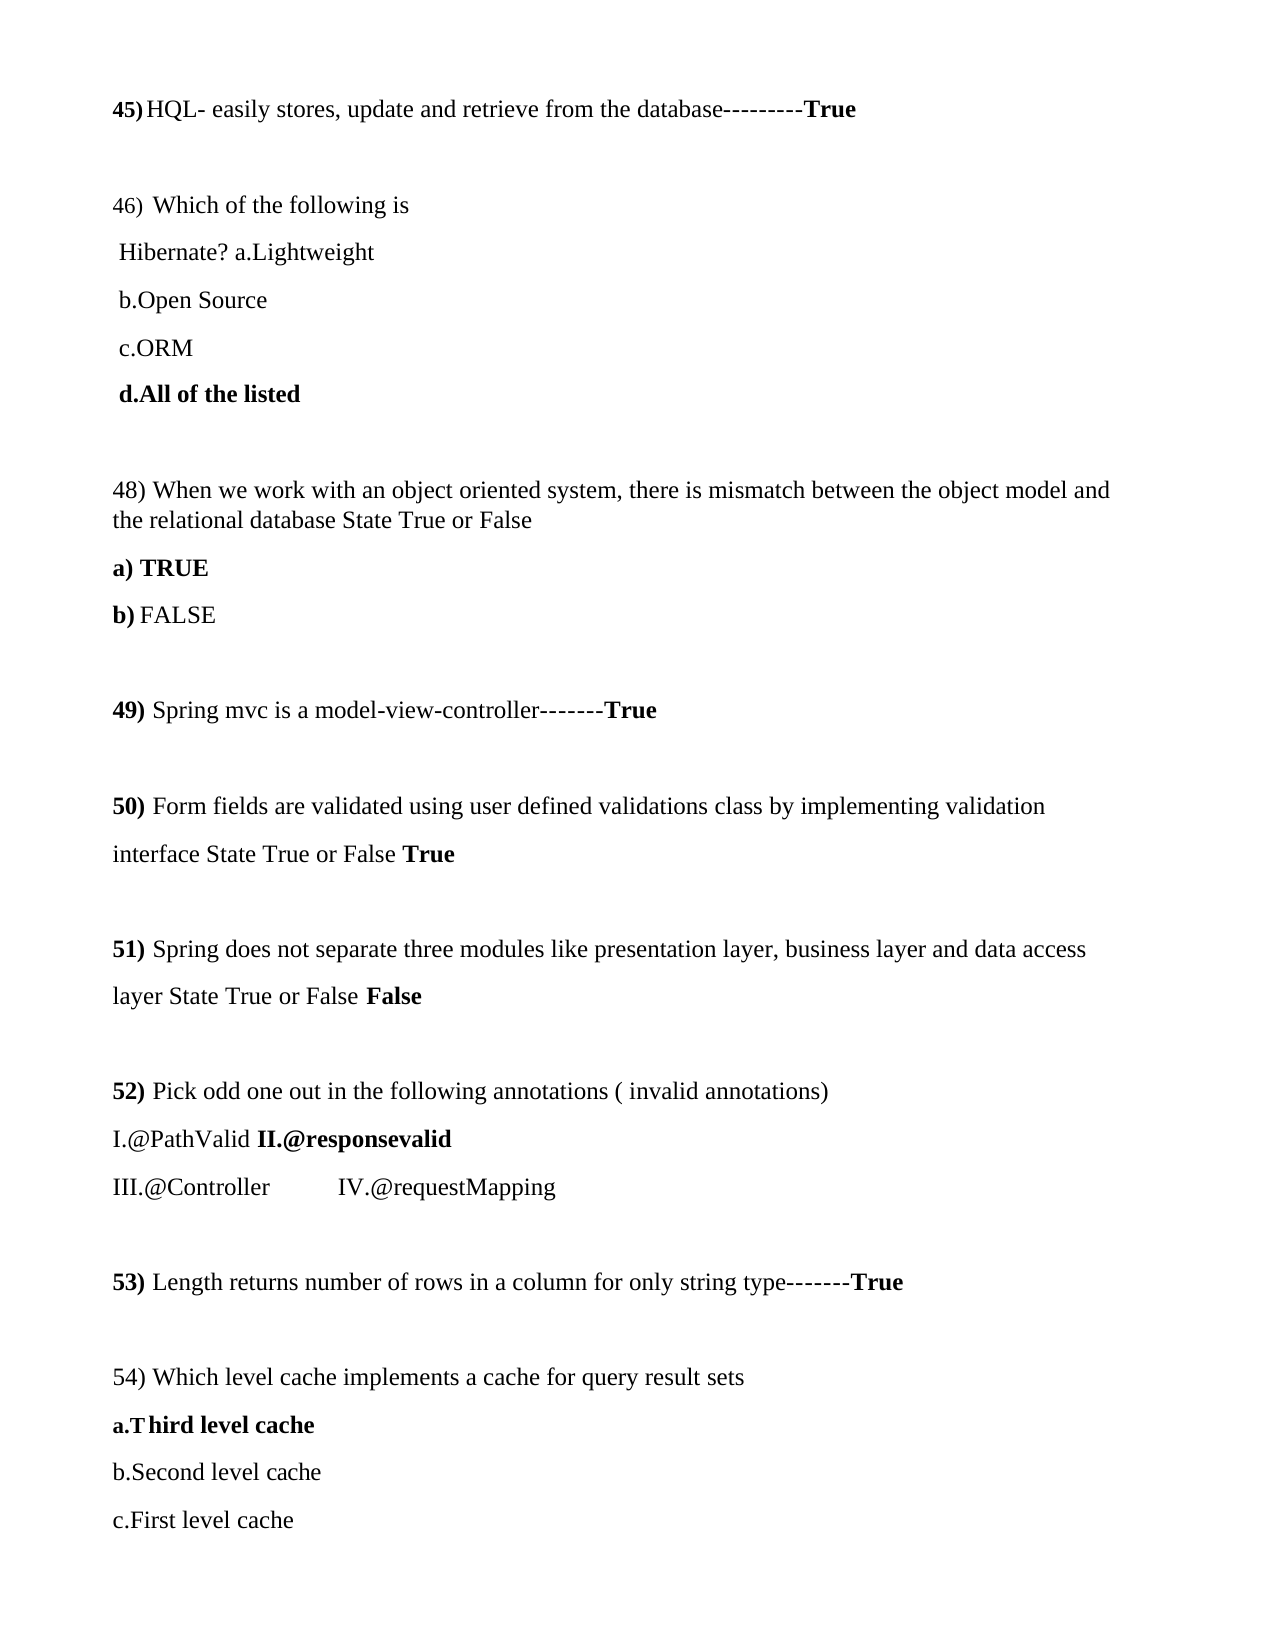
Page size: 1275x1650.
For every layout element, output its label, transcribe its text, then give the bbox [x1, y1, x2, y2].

list Which level cache implements a cache for query result sets [112, 1362, 1202, 1391]
list When we work with an object oriented system, there is mismatch between the object model and the relational database State True or False [112, 475, 1146, 534]
list Form fields are validated using user defined validations class by implementing validation interface State True or False True [112, 791, 1139, 867]
list FALSE [112, 600, 1202, 629]
text b.Open Source c.ORM [119, 285, 269, 362]
list Length returns number of rows in a column for only string type True [112, 1267, 1202, 1296]
subtitle d.All of the listed [119, 381, 1202, 408]
subtitle TRUE [112, 553, 1202, 582]
list HQL- easily stores, update and retrieve from the database True [112, 94, 1202, 123]
list hird level cache b.Second level cache c.First level cache [112, 1410, 323, 1534]
list Spring mvc is a model-view-controller True [112, 696, 1202, 724]
list Which of the following is Hibernate? a.Lightweight [112, 190, 524, 266]
list Spring does not separate three modules like presentation layer, business layer and data access layer State True or False False [112, 934, 1142, 1010]
list Pick odd one out in the following annotations ( invalid annotations) I.@PathValid II.@responsevalid [112, 1076, 828, 1152]
list @Controller IV.@requestMapping [112, 1172, 1202, 1200]
